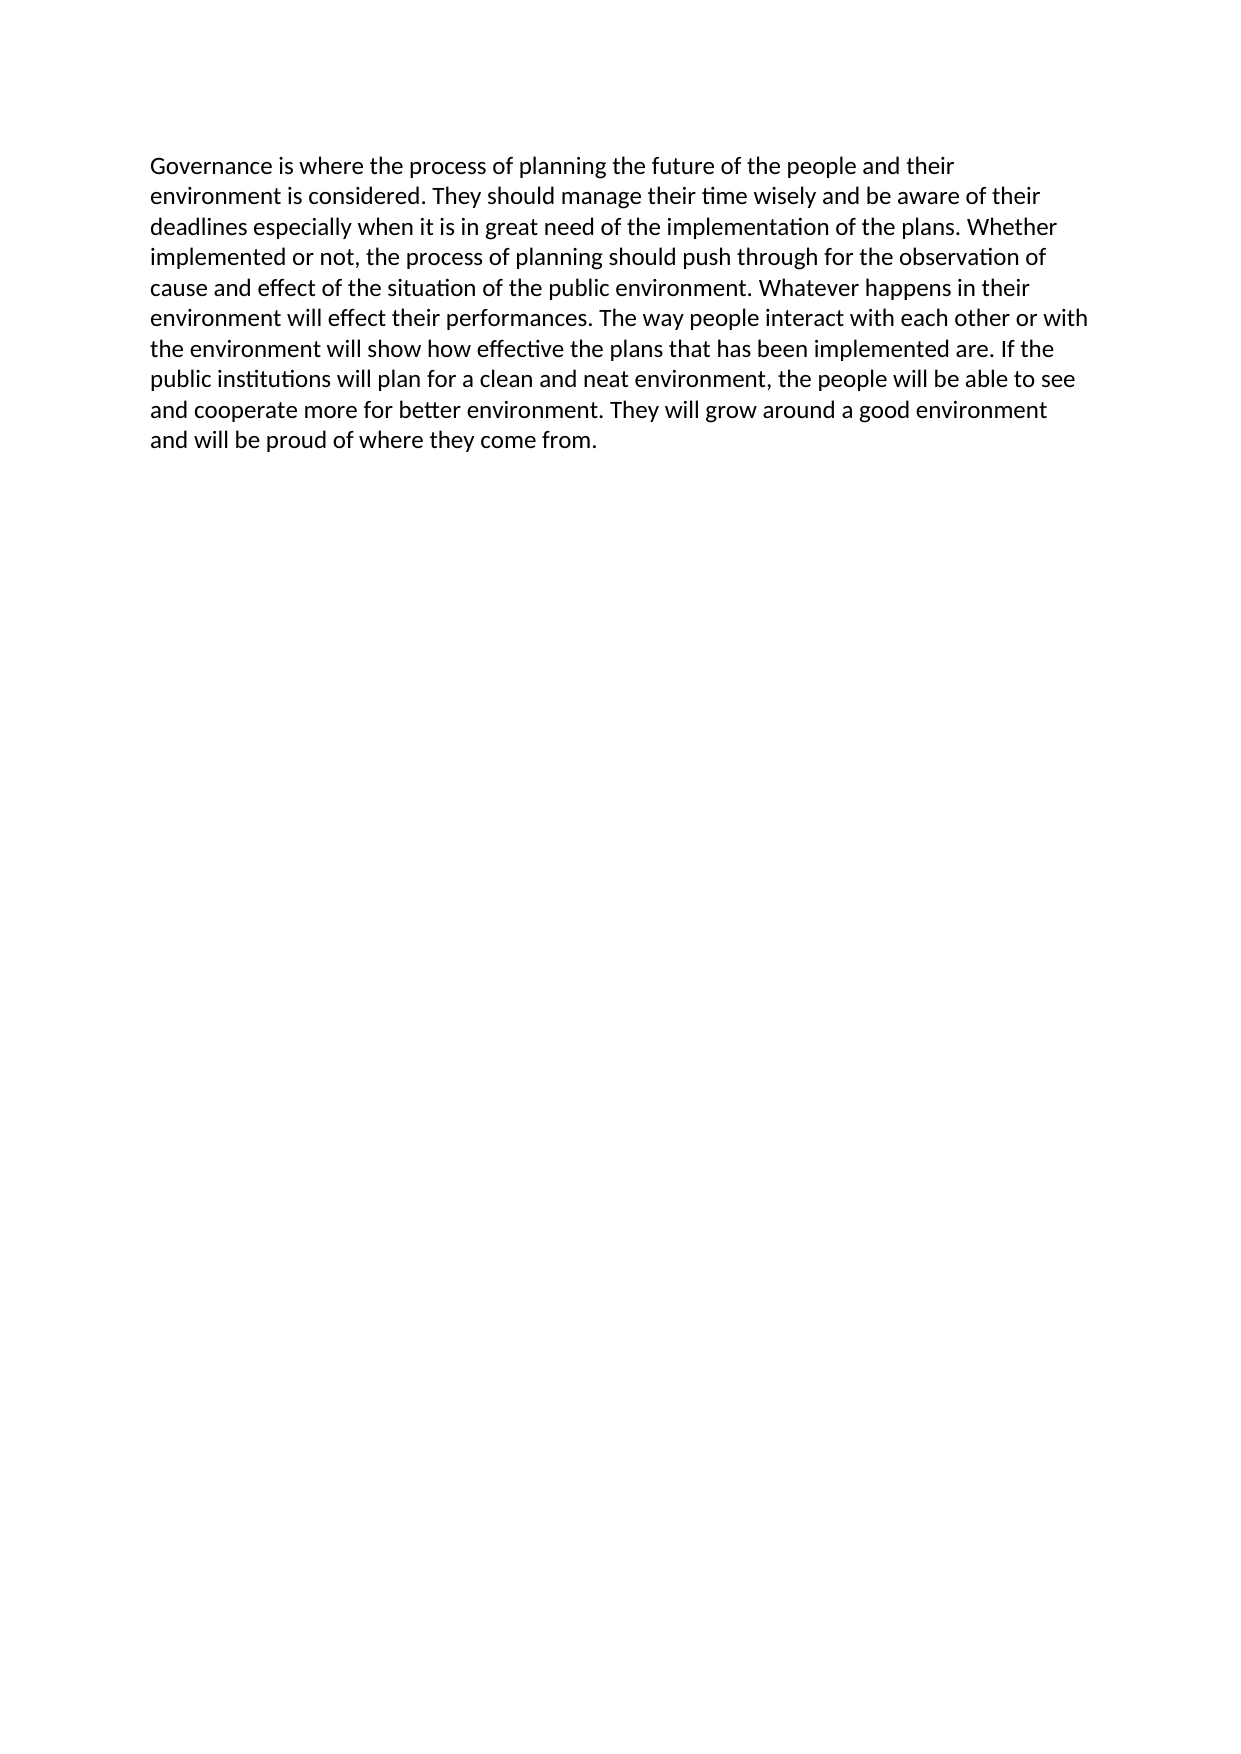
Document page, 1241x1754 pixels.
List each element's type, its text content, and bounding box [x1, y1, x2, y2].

text Governance is where the process of planning the future of the people and their environment is considered. They should manage their time wisely and be aware of their deadlines especially when it is in great need of the implementation of the plans. Whether implemented or not, the process of planning should push through for the observation of cause and effect of the situation of the public environment. Whatever happens in their environment will effect their performances. The way people interact with each other or with the environment will show how effective the plans that has been implemented are. If the public institutions will plan for a clean and neat environment, the people will be able to see and cooperate more for better environment. They will grow around a good environment and will be proud of where they come from. [150, 150, 1090, 455]
